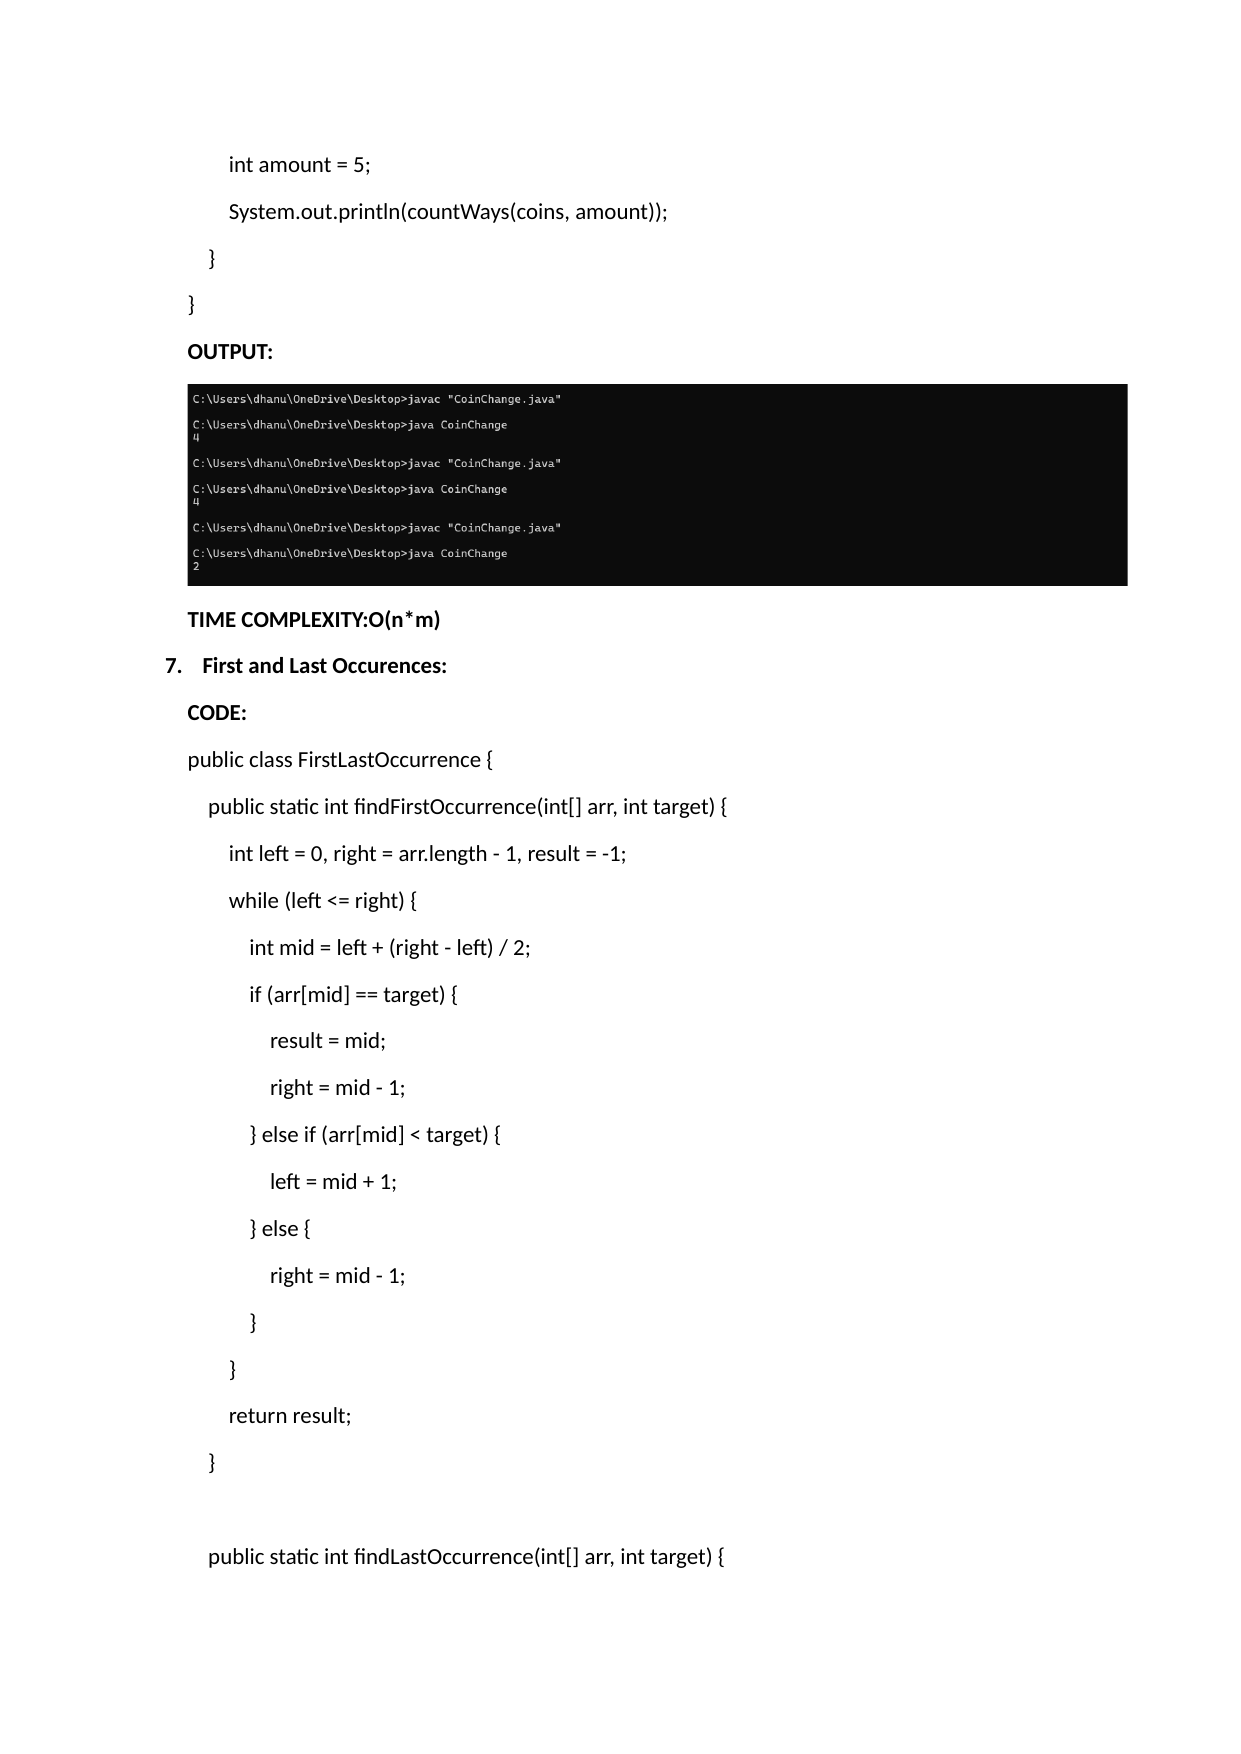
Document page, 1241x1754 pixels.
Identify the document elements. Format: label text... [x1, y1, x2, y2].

text right = mid - 1; [187, 1073, 1090, 1101]
text if (arr[mid] == target) { [187, 980, 1090, 1008]
text } [187, 1448, 1090, 1476]
text } [187, 291, 1090, 319]
text return result; [187, 1402, 1090, 1429]
text left = mid + 1; [187, 1167, 1090, 1195]
text int amount = 5; [187, 150, 1090, 178]
text TIME COMPLEXITY:O(n*m) [187, 605, 1090, 633]
text int mid = left + (right - left) / 2; [187, 933, 1090, 961]
text public class FirstLastOccurrence { [187, 745, 1090, 773]
text } [187, 1355, 1090, 1383]
text int left = 0, right = arr.length - 1, result = -1; [187, 839, 1090, 867]
text } [187, 244, 1090, 272]
text result = mid; [187, 1027, 1090, 1054]
text while (left <= right) { [187, 886, 1090, 914]
text System.out.println(countWays(coins, amount)); [187, 197, 1090, 225]
text } else if (arr[mid] < target) { [187, 1120, 1090, 1148]
picture [187, 384, 1128, 586]
text OUTPUT: [187, 337, 1090, 366]
list First and Last Occurences: [165, 652, 1090, 679]
text } [187, 1308, 1090, 1336]
text CODE: [187, 698, 1090, 726]
text public static int findLastOccurrence(int[] arr, int target) { [187, 1542, 1090, 1570]
text right = mid - 1; [187, 1261, 1090, 1289]
text } else { [187, 1214, 1090, 1242]
text public static int findFirstOccurrence(int[] arr, int target) { [187, 792, 1090, 820]
